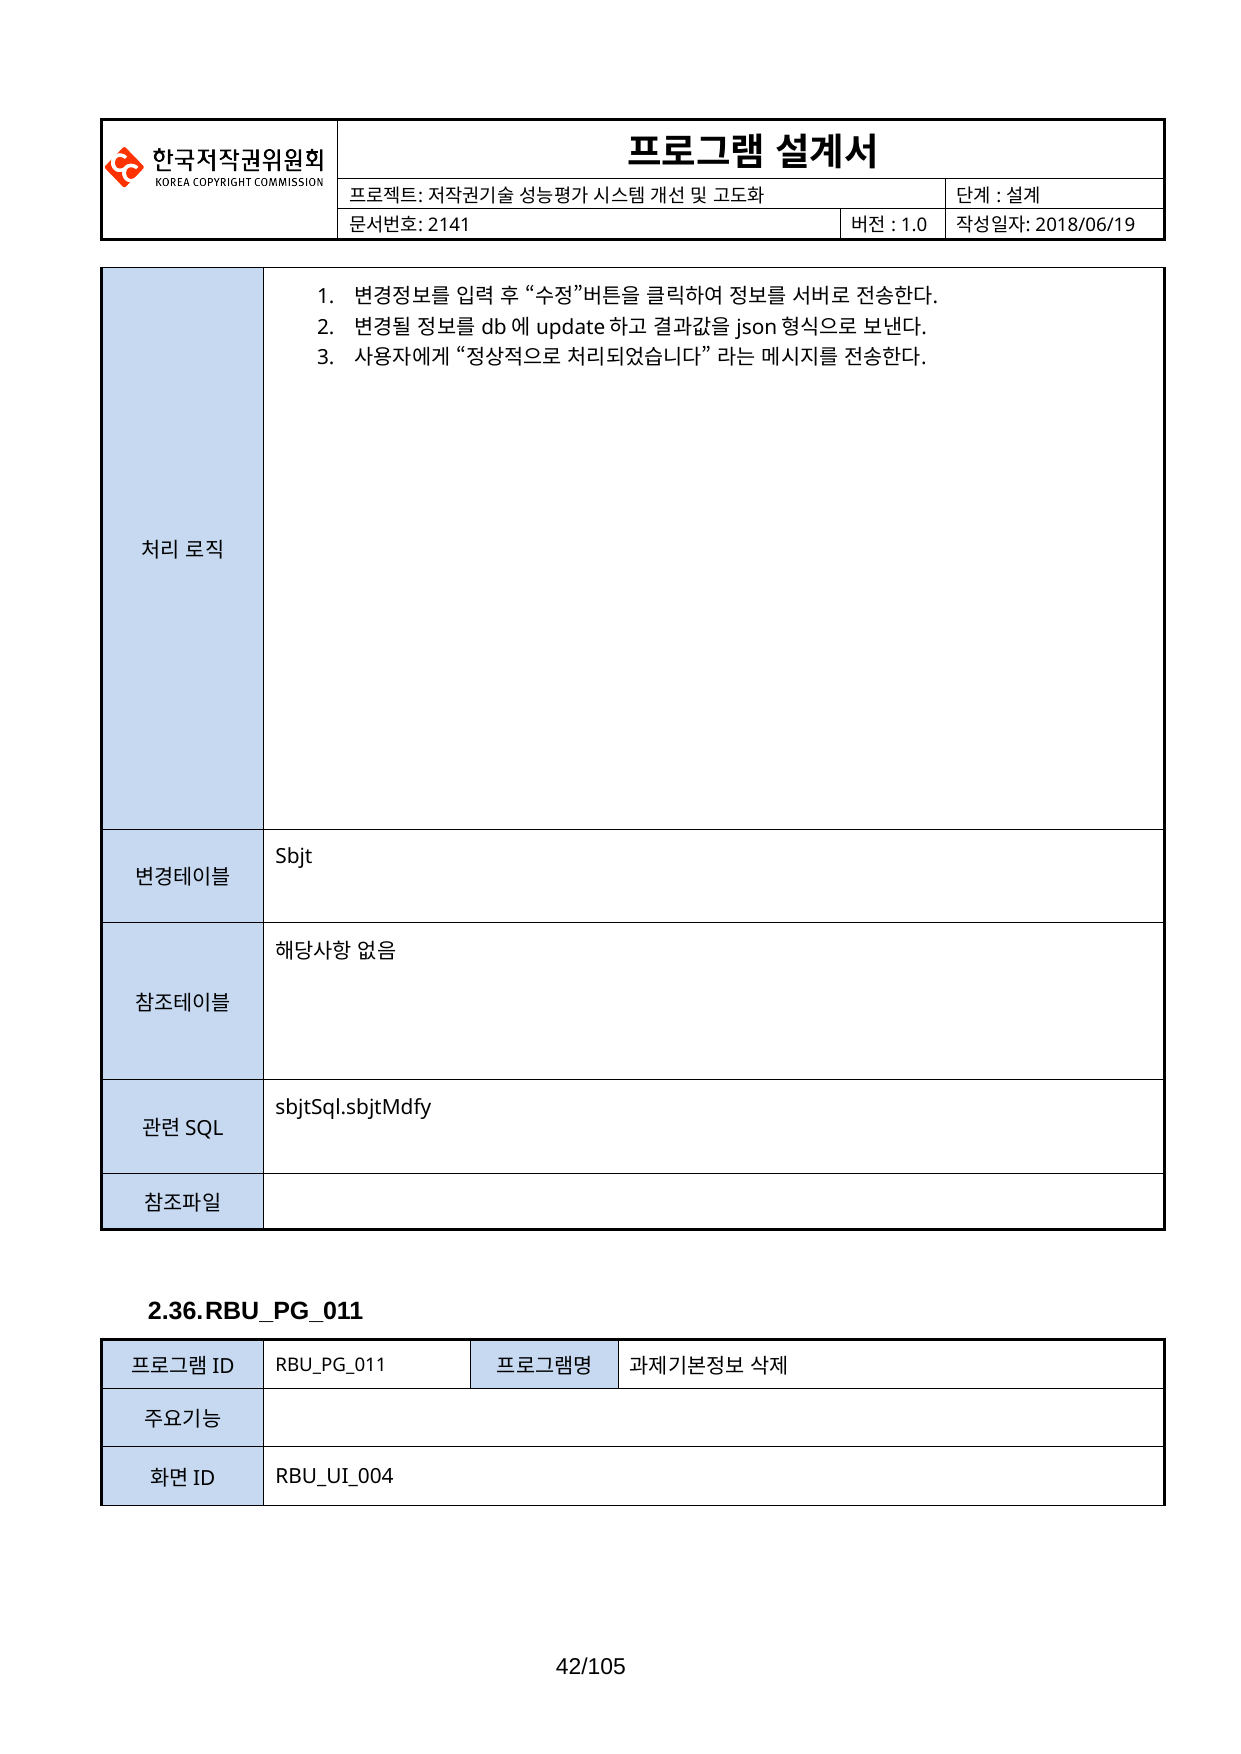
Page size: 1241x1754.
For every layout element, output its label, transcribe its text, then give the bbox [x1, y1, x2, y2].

table_header RBU_PG_011 [264, 1341, 470, 1388]
table_cell sbjtSql.sbjtMdfy [264, 1080, 1163, 1173]
table_header 프로그램명 [471, 1341, 618, 1388]
table_cell 변경테이블 [103, 830, 263, 922]
table_header 과제기본정보 삭제 [619, 1341, 1163, 1388]
subtitle RBU_PG_011 [148, 1296, 1092, 1325]
table_cell 주요기능 [103, 1389, 263, 1446]
table_cell 관련SQL [103, 1080, 263, 1173]
table_cell [264, 1389, 1163, 1446]
table_header 프로그램ID [103, 1341, 263, 1388]
table_cell 변경정보를 입력 후 “수정”버튼을 클릭하여 정보를 서버로 전송한다. 변경될 정보를 db에 update하고 결과값을 json형식으로 보낸다. 사용자에게 “정상적으로 처리되었습니다” 라는 메시지를 전송한다. [264, 268, 1163, 829]
table_cell 처리 로직 [103, 268, 263, 829]
table_cell 참조파일 [103, 1174, 263, 1228]
table_cell 참조테이블 [103, 923, 263, 1079]
table_cell 화면ID [103, 1447, 263, 1505]
table_cell RBU_UI_004 [264, 1447, 1163, 1505]
table_cell [264, 1174, 1163, 1228]
picture [101, 141, 327, 192]
table_cell Sbjt [264, 830, 1163, 922]
table_cell 해당사항 없음 [264, 923, 1163, 1079]
